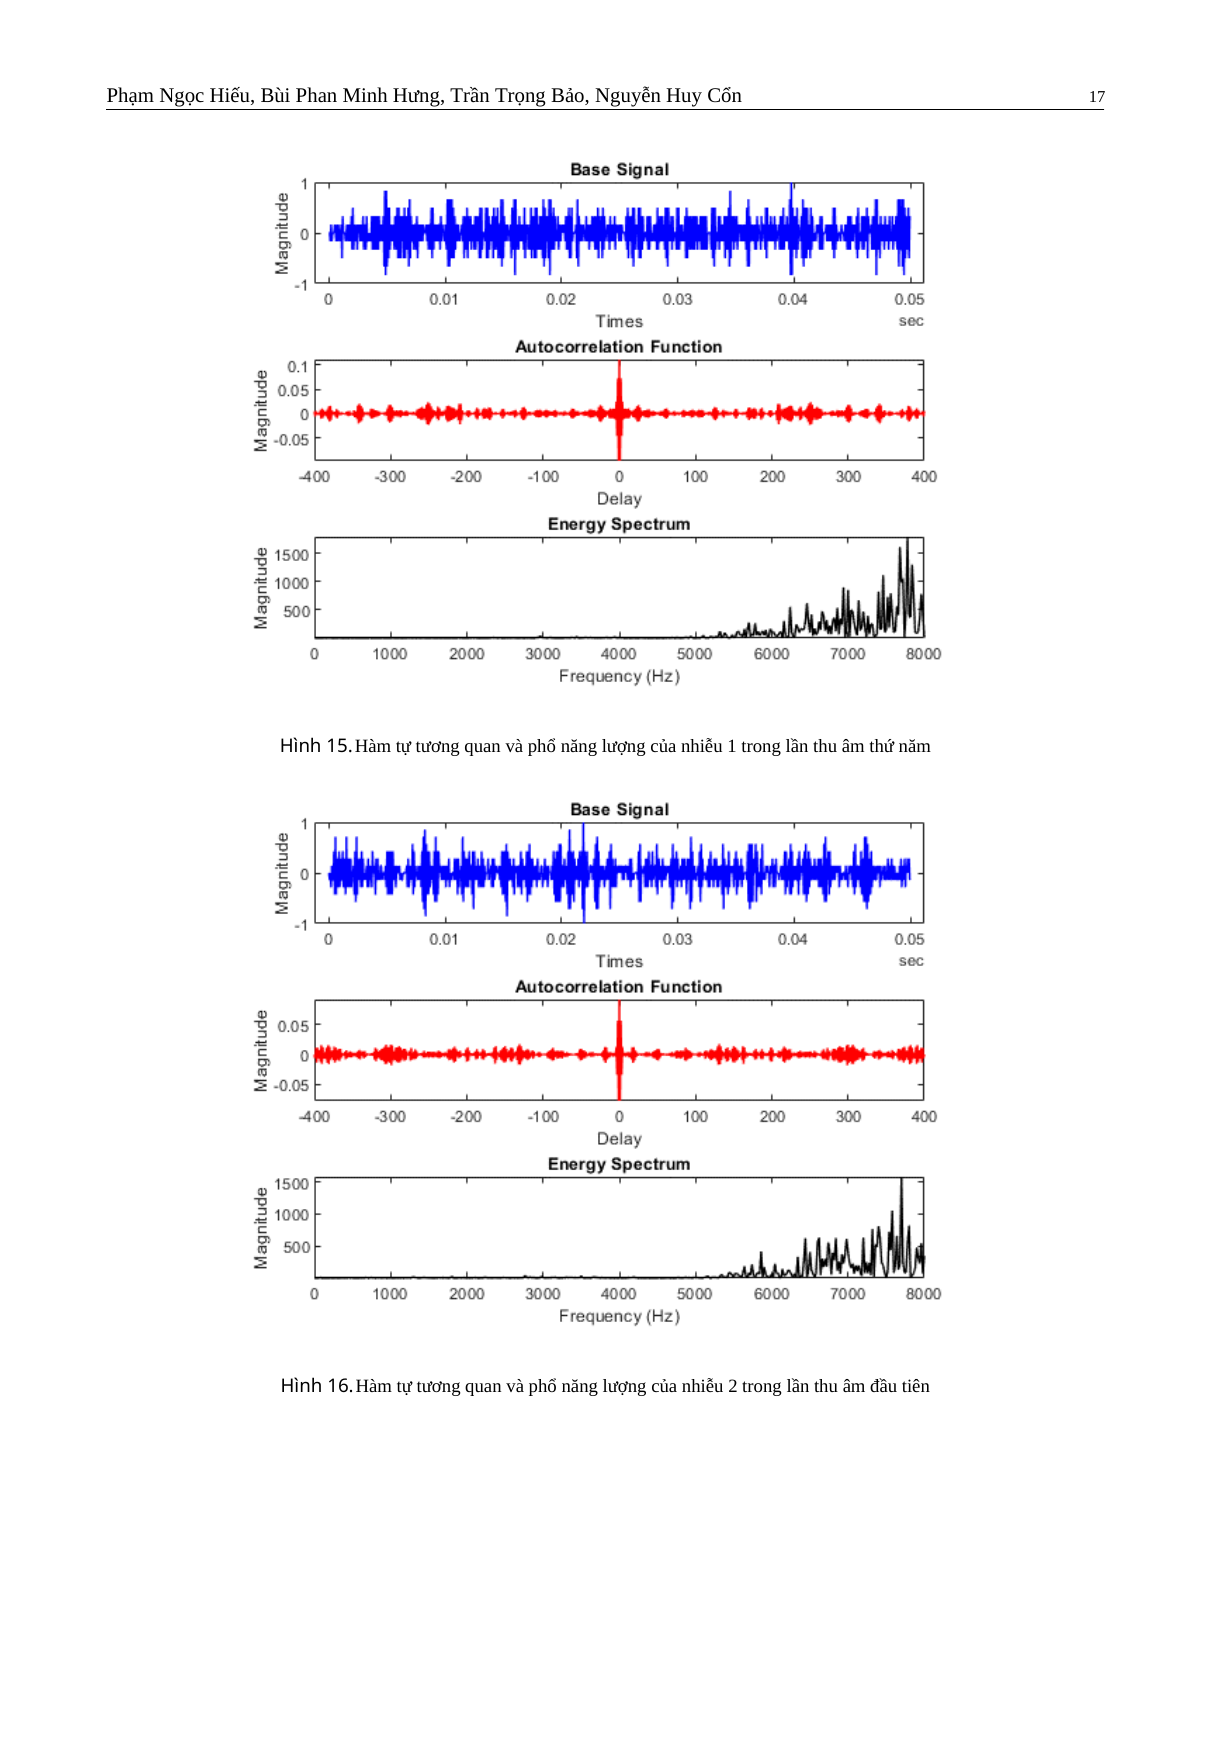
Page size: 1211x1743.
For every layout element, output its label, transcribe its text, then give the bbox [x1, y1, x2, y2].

picture [212, 770, 999, 1360]
text Hàm tự tương quan và phổ năng lượng của nhiễu 2 trong lần thu âm đầu tiên [106, 1372, 1104, 1397]
text Hàm tự tương quan và phổ năng lượng của nhiễu 1 trong lần thu âm thứ năm [106, 732, 1104, 757]
picture [212, 130, 999, 720]
